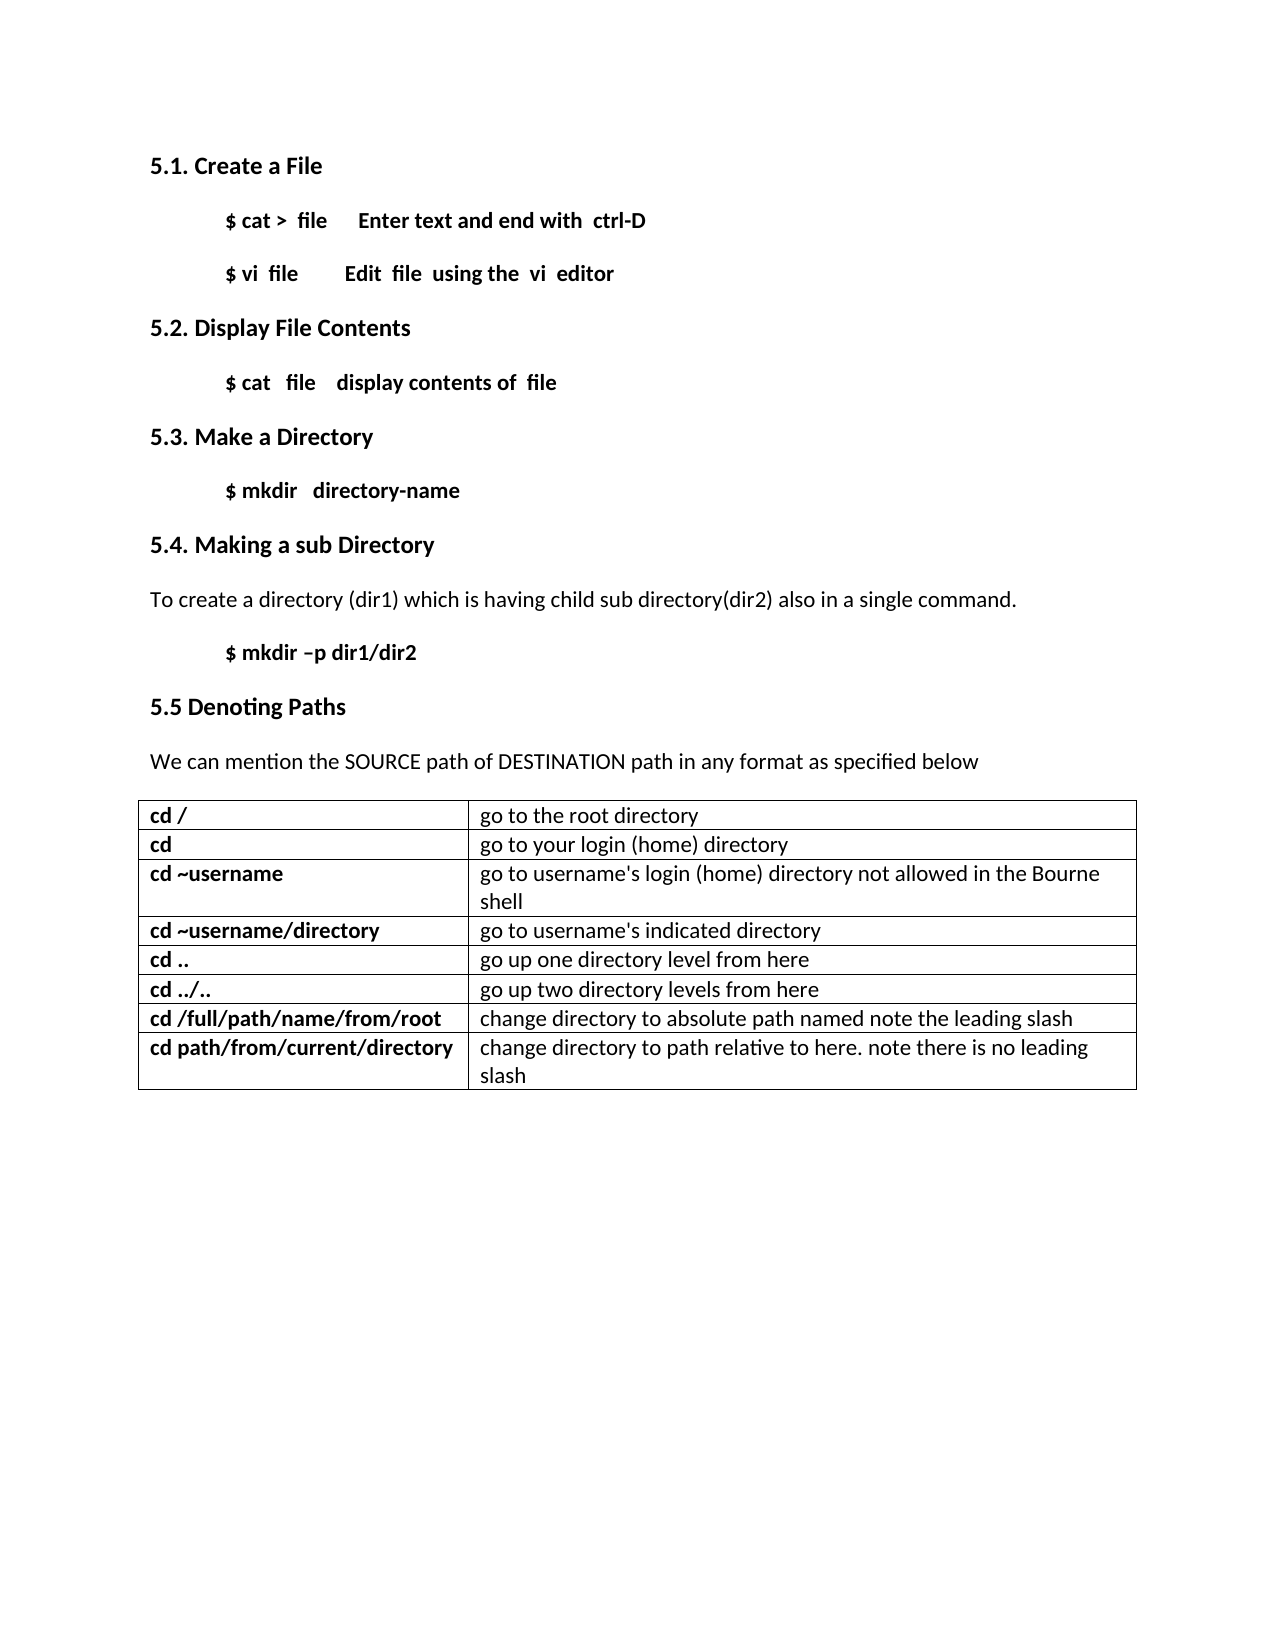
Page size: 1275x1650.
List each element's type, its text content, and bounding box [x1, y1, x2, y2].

table_header go to the root directory [469, 801, 1136, 829]
table_cell cd ../.. [139, 975, 468, 1003]
text 5.2. Display File Contents [150, 312, 1125, 342]
table_cell change directory to absolute path named note the leading slash [469, 1004, 1136, 1032]
text We can mention the SOURCE path of DESTINATION path in any format as specified below [150, 747, 1125, 775]
table_cell cd ~username [139, 860, 468, 916]
text $ cat file display contents of file [150, 368, 1125, 396]
text $ mkdir directory-name [150, 477, 1125, 504]
table_cell cd /full/path/name/from/root [139, 1004, 468, 1032]
table_cell cd .. [139, 946, 468, 974]
text $ mkdir –p dir1/dir2 [150, 638, 1125, 666]
text $ vi file Edit file using the vi editor [150, 259, 1125, 287]
text 5.4. Making a sub Directory [150, 529, 1125, 560]
table_cell go to username's login (home) directory not allowed in the Bourne shell [469, 860, 1136, 916]
table_cell go to your login (home) directory [469, 830, 1136, 858]
table_cell go up two directory levels from here [469, 975, 1136, 1003]
table_header cd / [139, 801, 468, 829]
text 5.3. Make a Directory [150, 421, 1125, 451]
table_cell go to username's indicated directory [469, 917, 1136, 944]
table_cell go up one directory level from here [469, 946, 1136, 974]
text $ cat > file Enter text and end with ctrl-D [150, 206, 1125, 234]
text 5.1. Create a File [150, 150, 1125, 181]
table_cell cd ~username/directory [139, 917, 468, 944]
table_cell cd path/from/current/directory [139, 1033, 468, 1089]
text To create a directory (dir1) which is having child sub directory(dir2) also in a single command. [150, 585, 1125, 613]
text 5.5 Denoting Paths [150, 691, 1125, 722]
table_cell change directory to path relative to here. note there is no leading slash [469, 1033, 1136, 1089]
table_cell cd [139, 830, 468, 858]
